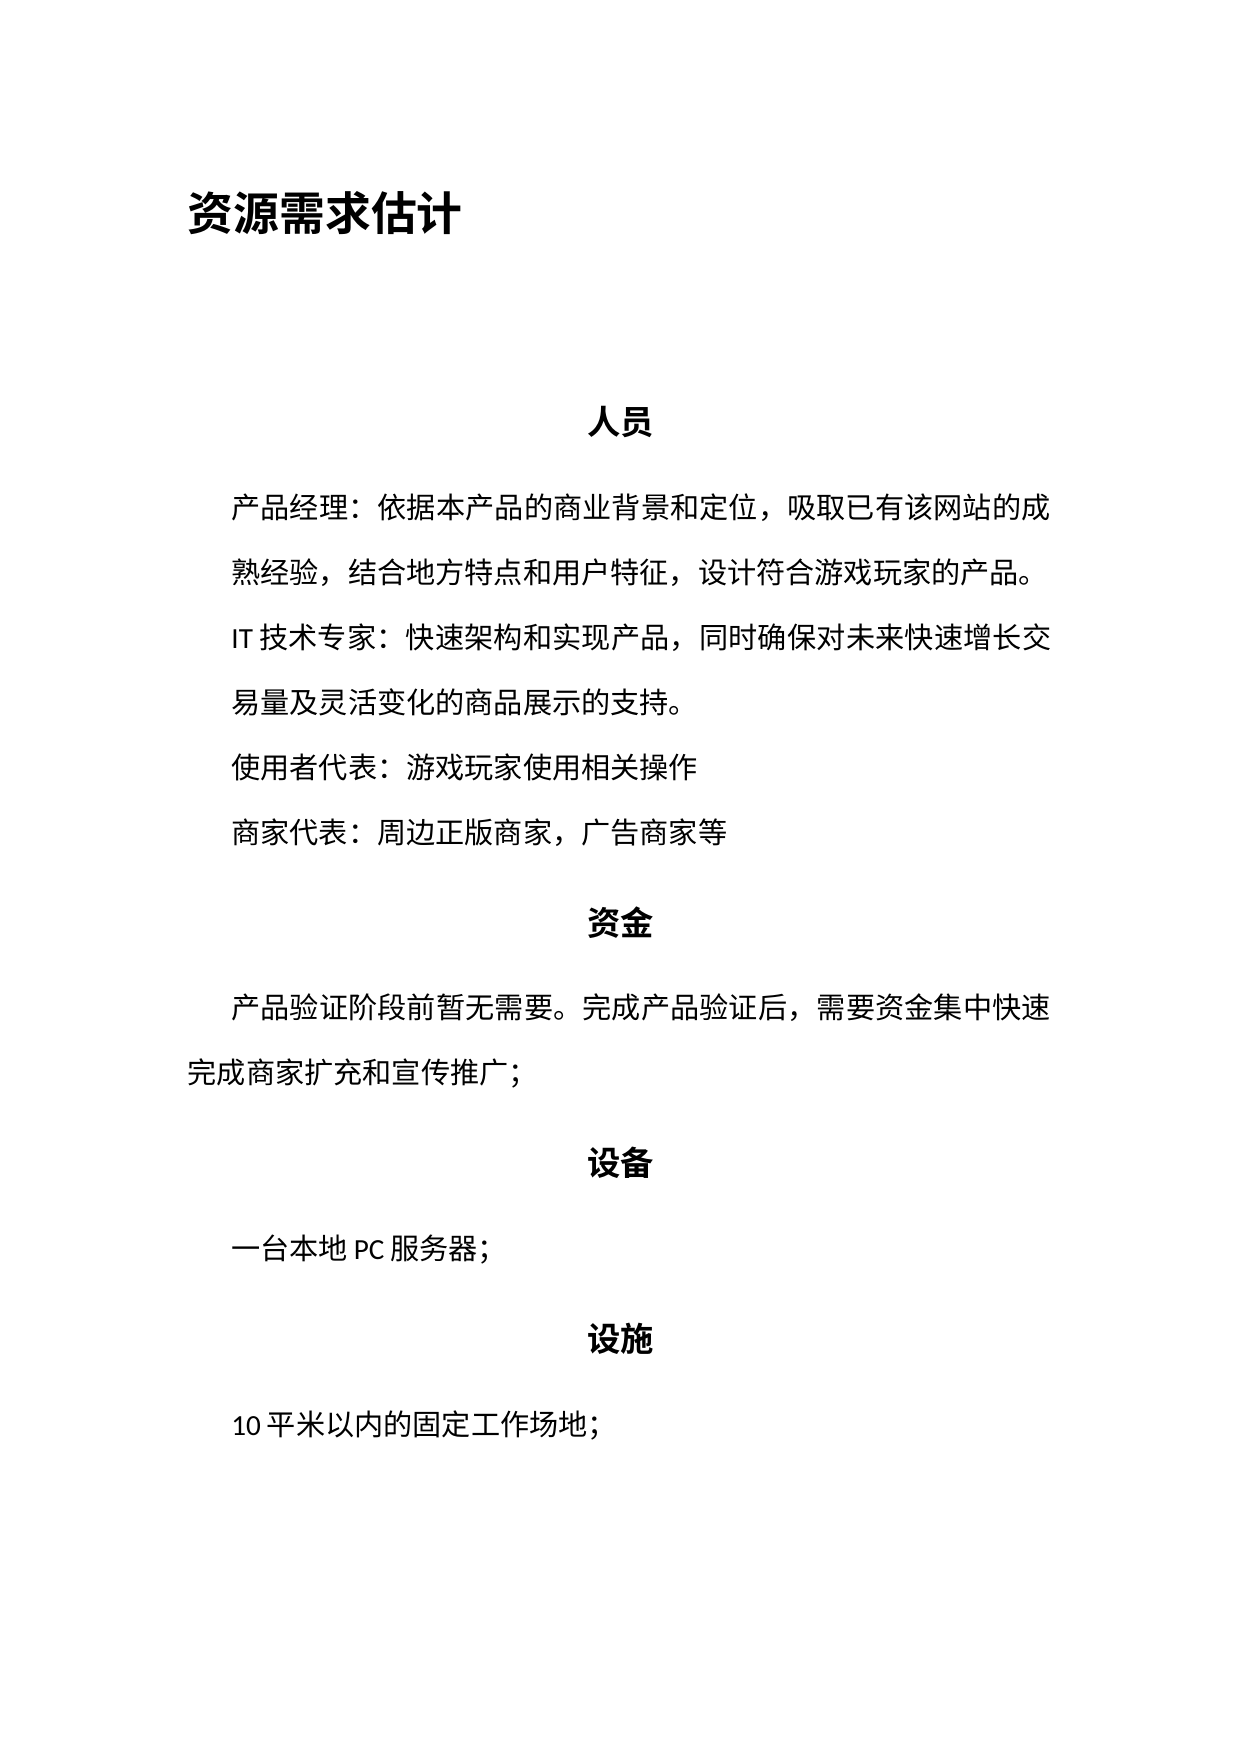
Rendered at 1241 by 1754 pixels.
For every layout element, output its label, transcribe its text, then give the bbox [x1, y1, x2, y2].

subtitle 资源需求估计 [187, 162, 1053, 259]
text 商家代表：周边正版商家，广告商家等 [231, 798, 1053, 863]
text 10平米以内的固定工作场地； [187, 1390, 1053, 1455]
text IT技术专家：快速架构和实现产品，同时确保对未来快速增长交易量及灵活变化的商品展示的支持。 [231, 603, 1053, 733]
subtitle 资金 [187, 888, 1053, 953]
subtitle 设备 [187, 1129, 1053, 1194]
text 使用者代表：游戏玩家使用相关操作 [231, 733, 1053, 798]
subtitle 设施 [187, 1304, 1053, 1369]
text 产品经理：依据本产品的商业背景和定位，吸取已有该网站的成熟经验，结合地方特点和用户特征，设计符合游戏玩家的产品。 [231, 473, 1053, 603]
text 产品验证阶段前暂无需要。完成产品验证后，需要资金集中快速完成商家扩充和宣传推广； [187, 974, 1053, 1104]
subtitle 人员 [187, 387, 1053, 452]
text 一台本地PC服务器； [187, 1214, 1053, 1279]
